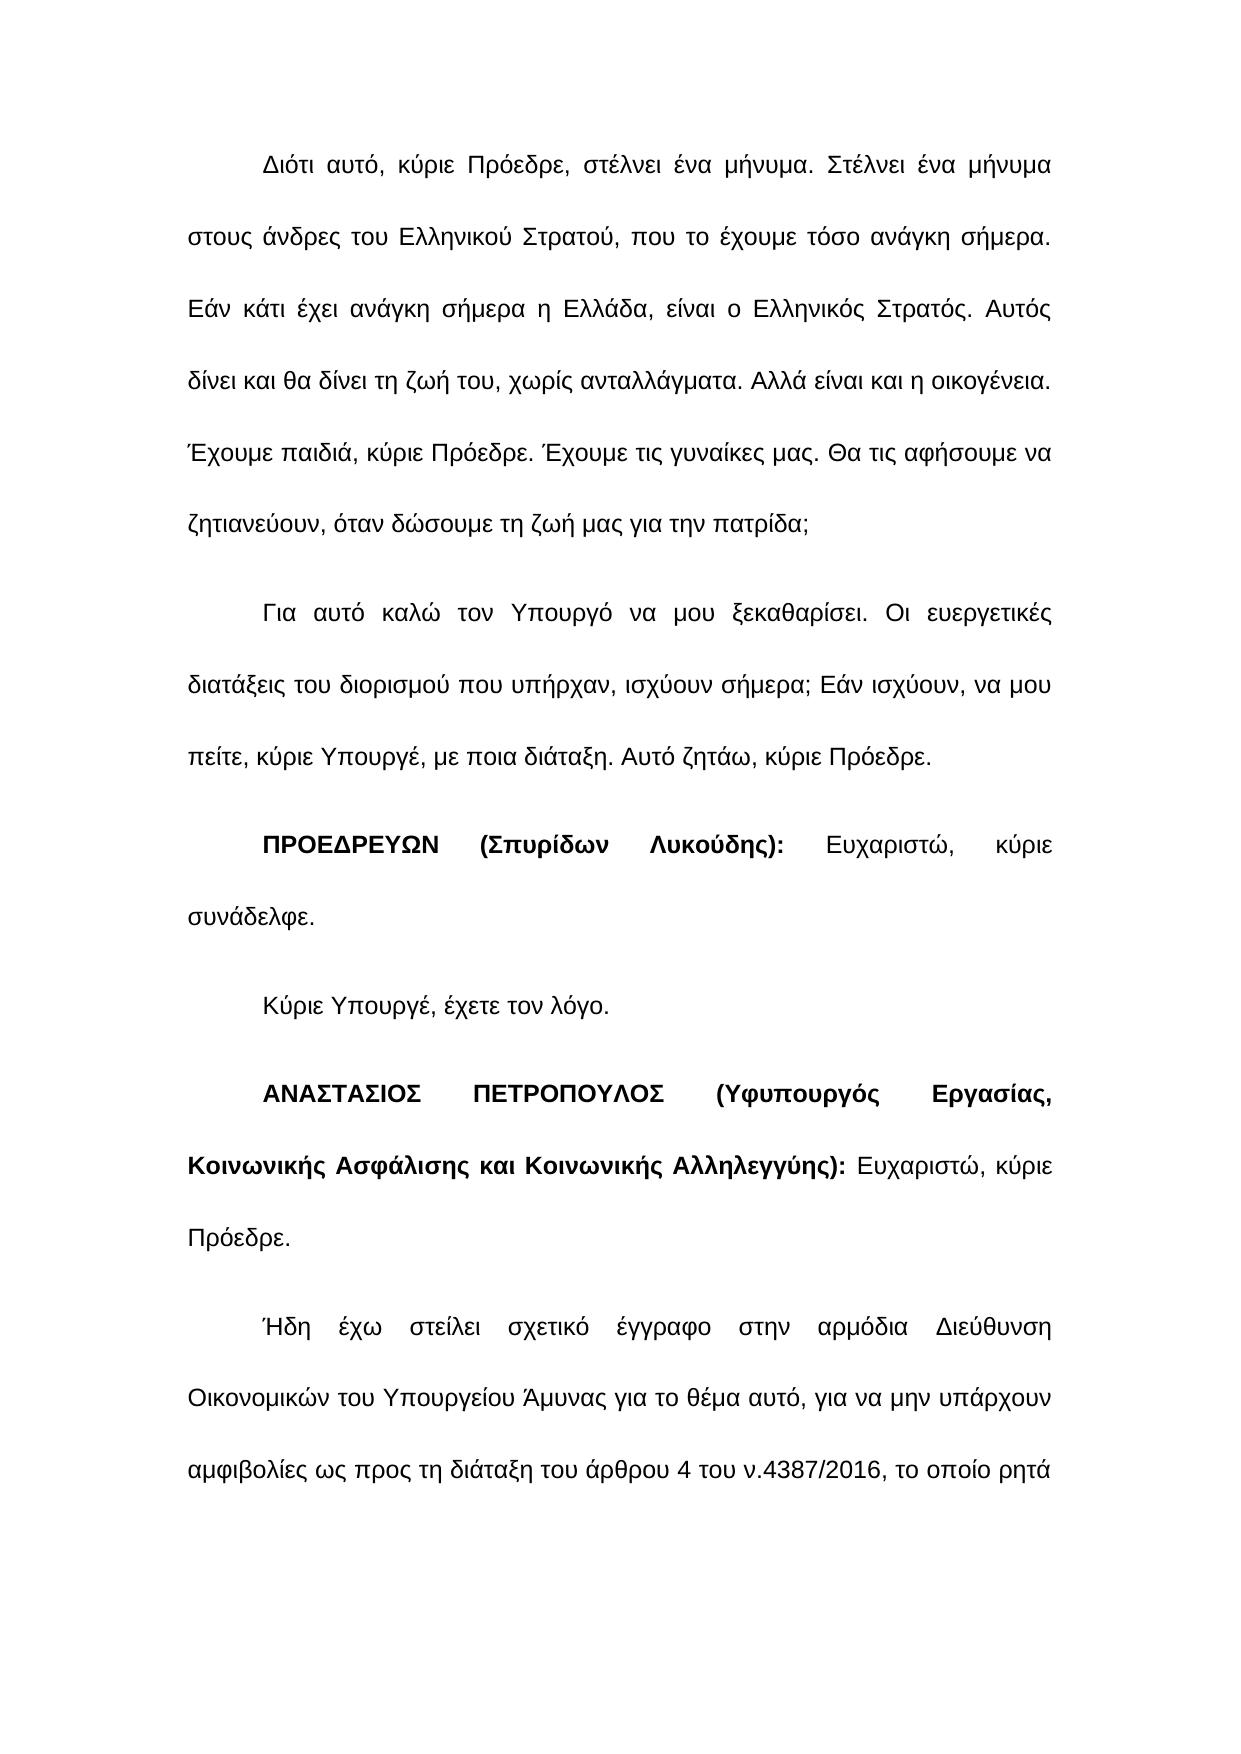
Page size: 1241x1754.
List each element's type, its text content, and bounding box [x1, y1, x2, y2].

text ΑΝΑΣΤΑΣΙΟΣ ΠΕΤΡΟΠΟΥΛΟΣ (Υφυπουργός Εργασίας, Κοινωνικής Ασφάλισης και Κοινωνικής Αλληλεγγύης): Ευχαριστώ, κύριε Πρόεδρε. [187, 1079, 1053, 1252]
text Διότι αυτό, κύριε Πρόεδρε, στέλνει ένα μήνυμα. Στέλνει ένα μήνυμα στους άνδρες του Ελληνικού Στρατού, που το έχουμε τόσο ανάγκη σήμερα. Εάν κάτι έχει ανάγκη σήμερα η Ελλάδα, είναι ο Ελληνικός Στρατός. Αυτός δίνει και θα δίνει τη ζωή του, χωρίς ανταλλάγματα. Αλλά είναι και η οικογένεια. Έχουμε παιδιά, κύριε Πρόεδρε. Έχουμε τις γυναίκες μας. Θα τις αφήσουμε να ζητιανεύουν, όταν δώσουμε τη ζωή μας για την πατρίδα; [187, 150, 1053, 538]
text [187, 1311, 1053, 1484]
text Για αυτό καλώ τον Υπουργό να μου ξεκαθαρίσει. Οι ευεργετικές διατάξεις του διορισμού που υπήρχαν, ισχύουν σήμερα; Εάν ισχύουν, να μου πείτε, κύριε Υπουργέ, με ποια διάταξη. Αυτό ζητάω, κύριε Πρόεδρε. [187, 598, 1053, 770]
text Κύριε Υπουργέ, έχετε τον λόγο. [187, 991, 1053, 1019]
text ΠΡΟΕΔΡΕΥΩΝ (Σπυρίδων Λυκούδης): Ευχαριστώ, κύριε συνάδελφε. [187, 830, 1053, 931]
